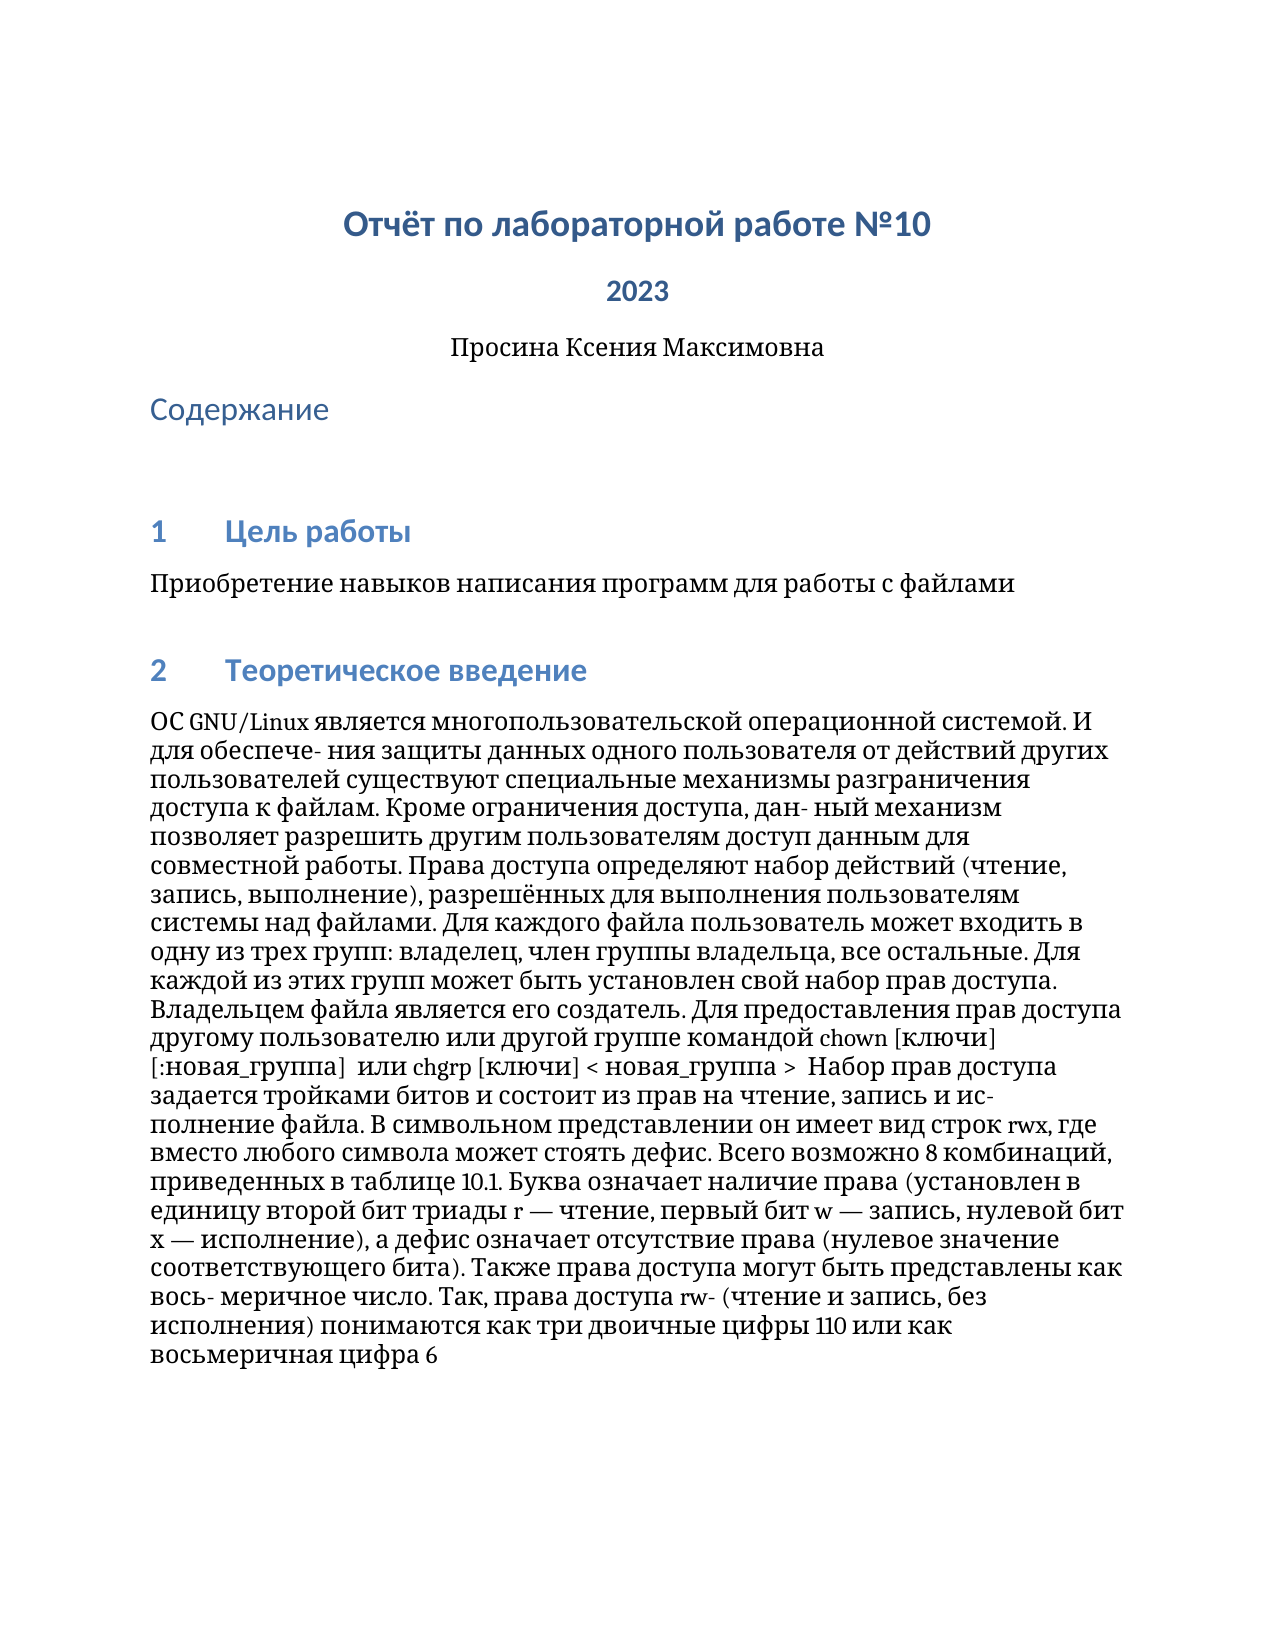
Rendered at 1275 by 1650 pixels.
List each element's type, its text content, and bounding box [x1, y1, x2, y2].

text ОС GNU/Linux является многопользовательской операционной системой. И для обеспече- ния защиты данных одного пользователя от действий других пользователей существуют специальные механизмы разграничения доступа к файлам. Кроме ограничения доступа, дан- ный механизм позволяет разрешить другим пользователям доступ данным для совместной работы. Права доступа определяют набор действий (чтение, запись, выполнение), разрешённых для выполнения пользователям системы над файлами. Для каждого файла пользователь может входить в одну из трех групп: владелец, член группы владельца, все остальные. Для каждой из этих групп может быть установлен свой набор прав доступа. Владельцем файла является его создатель. Для предоставления прав доступа другому пользователю или другой группе командой chown [ключи] [:новая_группа] или chgrp [ключи] < новая_группа > Набор прав доступа задается тройками битов и состоит из прав на чтение, запись и ис- полнение файла. В символьном представлении он имеет вид строк rwx, где вместо любого символа может стоять дефис. Всего возможно 8 комбинаций, приведенных в таблице 10.1. Буква означает наличие права (установлен в единицу второй бит триады r — чтение, первый бит w — запись, нулевой бит х — исполнение), а дефис означает отсутствие права (нулевое значение соответствующего бита). Также права доступа могут быть представлены как вось- меричное число. Так, права доступа rw- (чтение и запись, без исполнения) понимаются как три двоичные цифры 110 или как восьмеричная цифра 6 [150, 708, 1125, 1369]
subtitle 1 Цель работы [150, 510, 1125, 551]
subtitle 2023 [150, 271, 1125, 309]
text Приобретение навыков написания программ для работы с файлами [150, 570, 1125, 599]
text Просина Ксения Максимовна [150, 334, 1125, 363]
title Отчёт по лабораторной работе №10 [150, 200, 1125, 246]
subtitle 2 Теоретическое введение [150, 649, 1125, 689]
